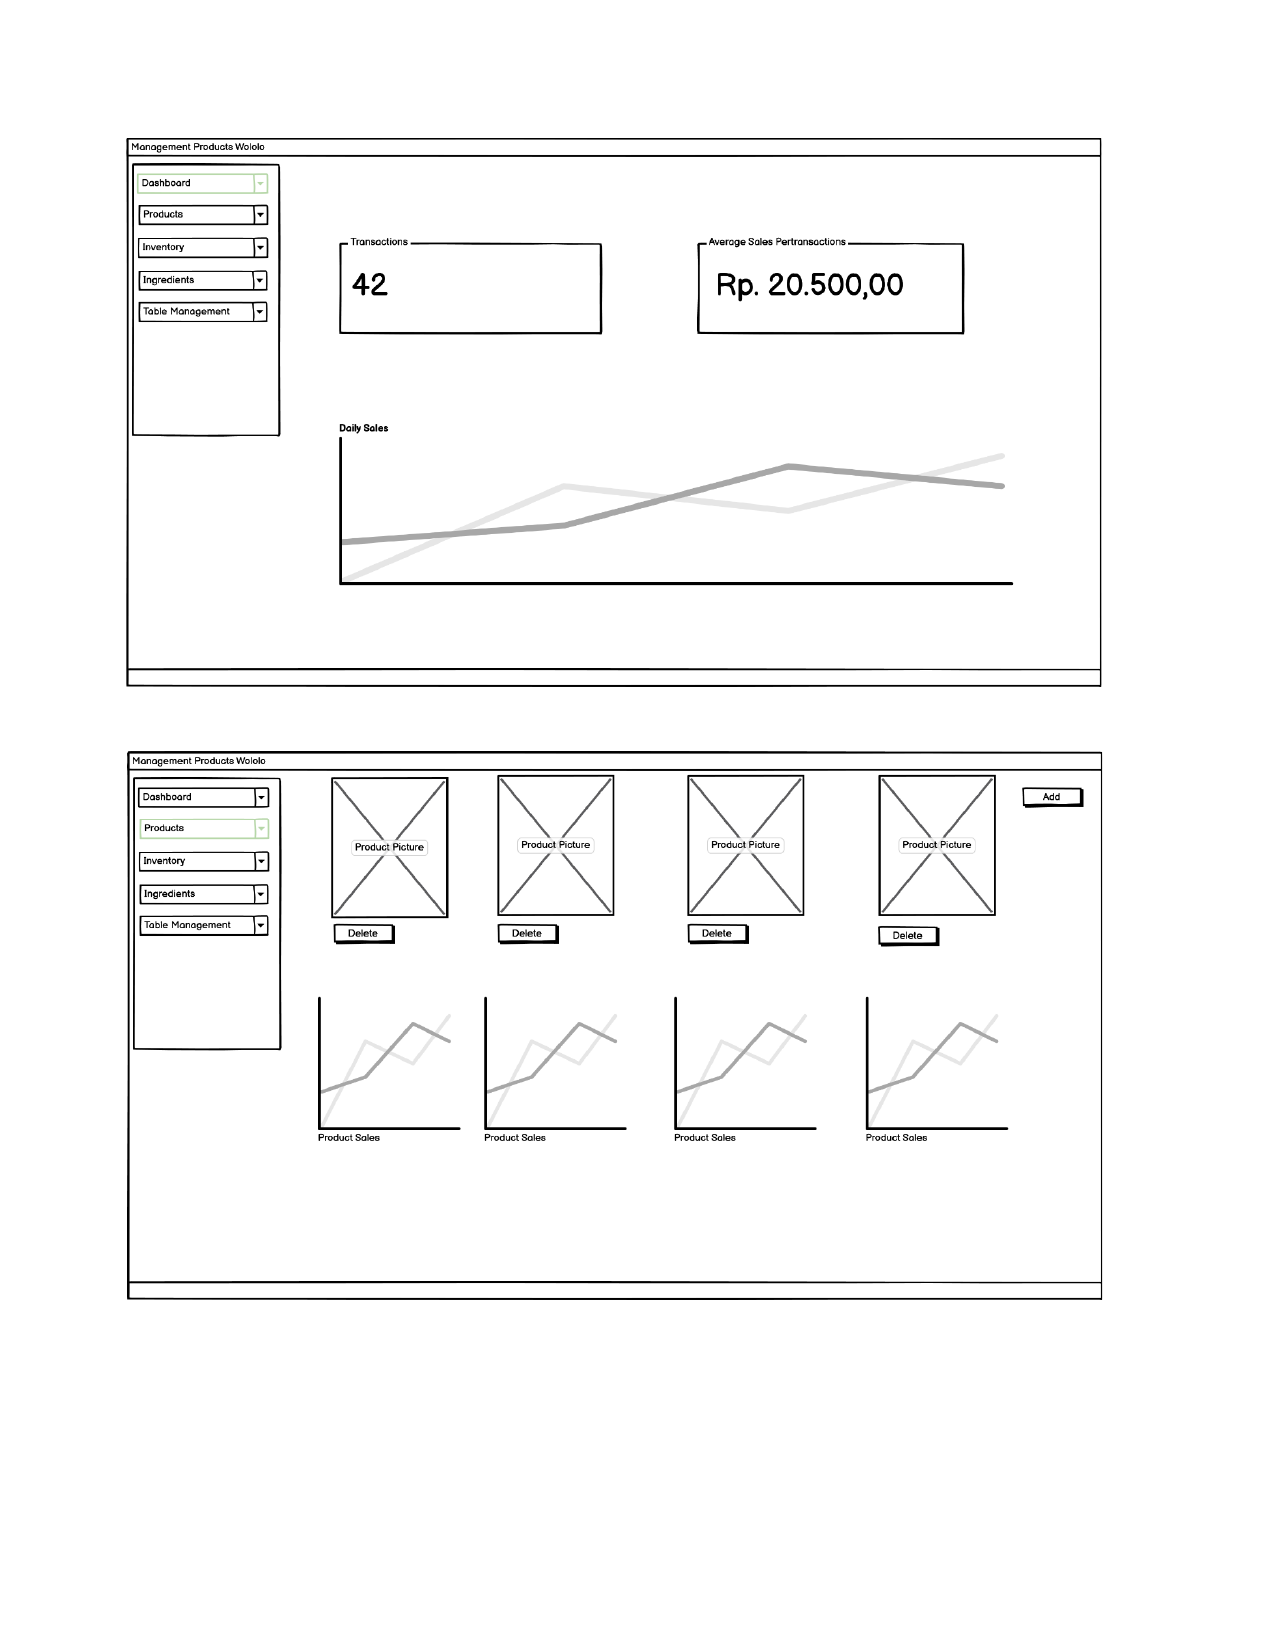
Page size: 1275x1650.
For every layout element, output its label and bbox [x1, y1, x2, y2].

picture [127, 751, 1103, 1300]
picture [126, 138, 1102, 687]
